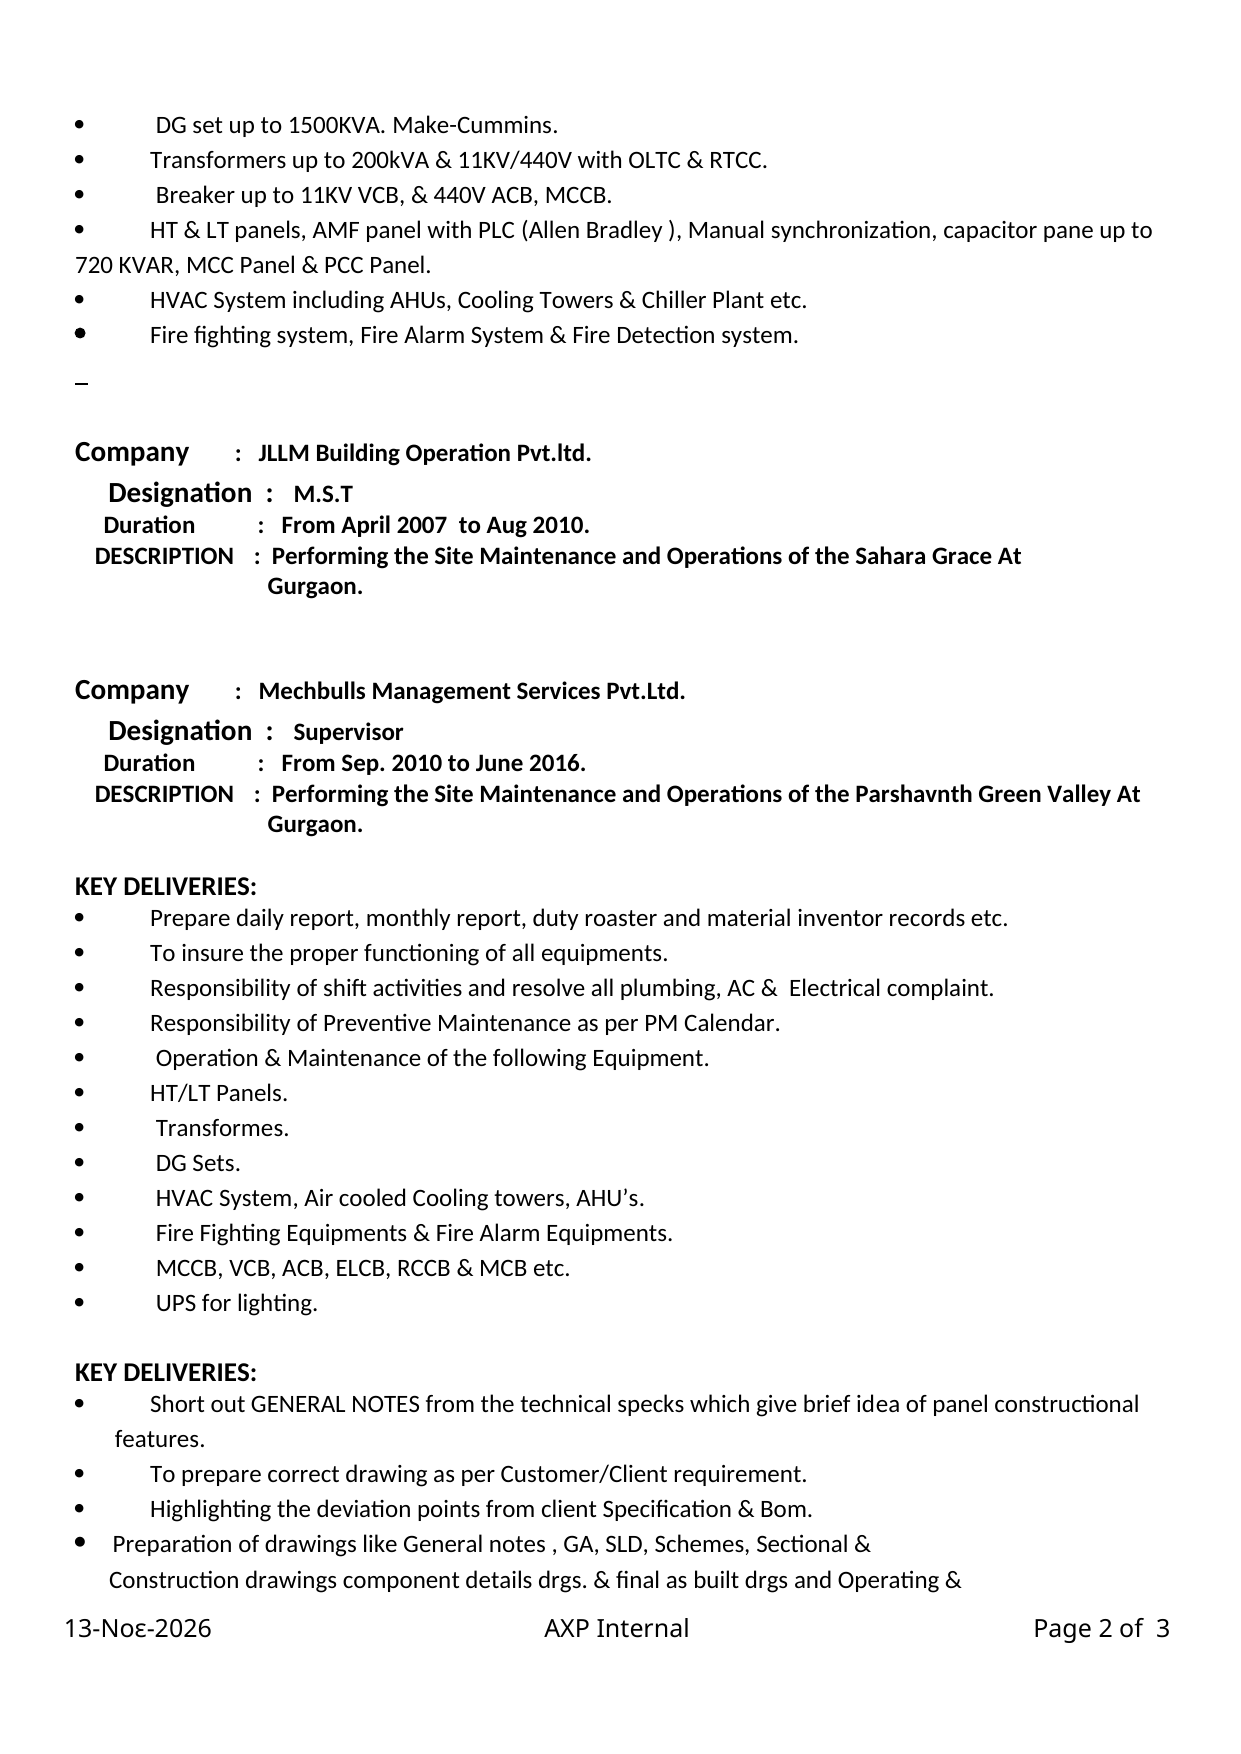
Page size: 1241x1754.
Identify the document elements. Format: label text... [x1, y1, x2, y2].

text Company : JLLM Building Operation Pvt.ltd. [75, 433, 1181, 468]
text Gurgaon. [75, 570, 1181, 601]
list HT & LT panels, AMF panel with PLC (Allen Bradley ), Manual synchronization, capacitor pane up to 720 KVAR, MCC Panel & PCC Panel. [75, 214, 1181, 279]
text DESCRIPTION : Performing the Site Maintenance and Operations of the Parshavnth Green Valley At [75, 778, 1181, 808]
list To insure the proper functioning of all equipments. [75, 938, 1181, 968]
list Transformes. [75, 1113, 1181, 1143]
text DESCRIPTION : Performing the Site Maintenance and Operations of the Sahara Grace At [75, 540, 1181, 570]
list HT/LT Panels. [75, 1078, 1181, 1108]
list Fire Fighting Equipments & Fire Alarm Equipments. [75, 1218, 1181, 1248]
text KEY DELIVERIES: [75, 1356, 1181, 1389]
list DG Sets. [75, 1148, 1181, 1178]
list Breaker up to 11KV VCB, & 440V ACB, MCCB. [75, 179, 1181, 209]
list HVAC System including AHUs, Cooling Towers & Chiller Plant etc. [75, 284, 1181, 314]
list Short out GENERAL NOTES from the technical specks which give brief idea of panel constructional [75, 1389, 1181, 1419]
text Designation : M.S.T [75, 474, 1181, 509]
text Designation : Supervisor [75, 712, 1181, 747]
text features. [75, 1424, 1181, 1454]
list Fire fighting system, Fire Alarm System & Fire Detection system. [75, 319, 1181, 350]
list HVAC System, Air cooled Cooling towers, AHU’s. [75, 1183, 1181, 1213]
text Construction drawings component details drgs. & final as built drgs and Operating & [75, 1564, 1181, 1594]
list Responsibility of shift activities and resolve all plumbing, AC & Electrical complaint. [75, 973, 1181, 1003]
list MCCB, VCB, ACB, ELCB, RCCB & MCB etc. [75, 1253, 1181, 1283]
list Preparation of drawings like General notes , GA, SLD, Schemes, Sectional & [75, 1529, 1181, 1559]
text Gurgaon. [75, 808, 1181, 839]
text Duration : From April 2007 to Aug 2010. [75, 509, 1181, 540]
text Company : Mechbulls Management Services Pvt.Ltd. [75, 671, 1181, 707]
list Transformers up to 200kVA & 11KV/440V with OLTC & RTCC. [75, 144, 1181, 174]
list Highlighting the deviation points from client Specification & Bom. [75, 1494, 1181, 1524]
list Prepare daily report, monthly report, duty roaster and material inventor records etc. [75, 903, 1181, 933]
list To prepare correct drawing as per Customer/Client requirement. [75, 1459, 1181, 1489]
list Responsibility of Preventive Maintenance as per PM Calendar. [75, 1008, 1181, 1038]
list DG set up to 1500KVA. Make-Cummins. [75, 109, 1181, 139]
text Duration : From Sep. 2010 to June 2016. [75, 747, 1181, 778]
text KEY DELIVERIES: [75, 869, 1181, 903]
list UPS for lighting. [75, 1288, 1181, 1318]
list Operation & Maintenance of the following Equipment. [75, 1043, 1181, 1073]
